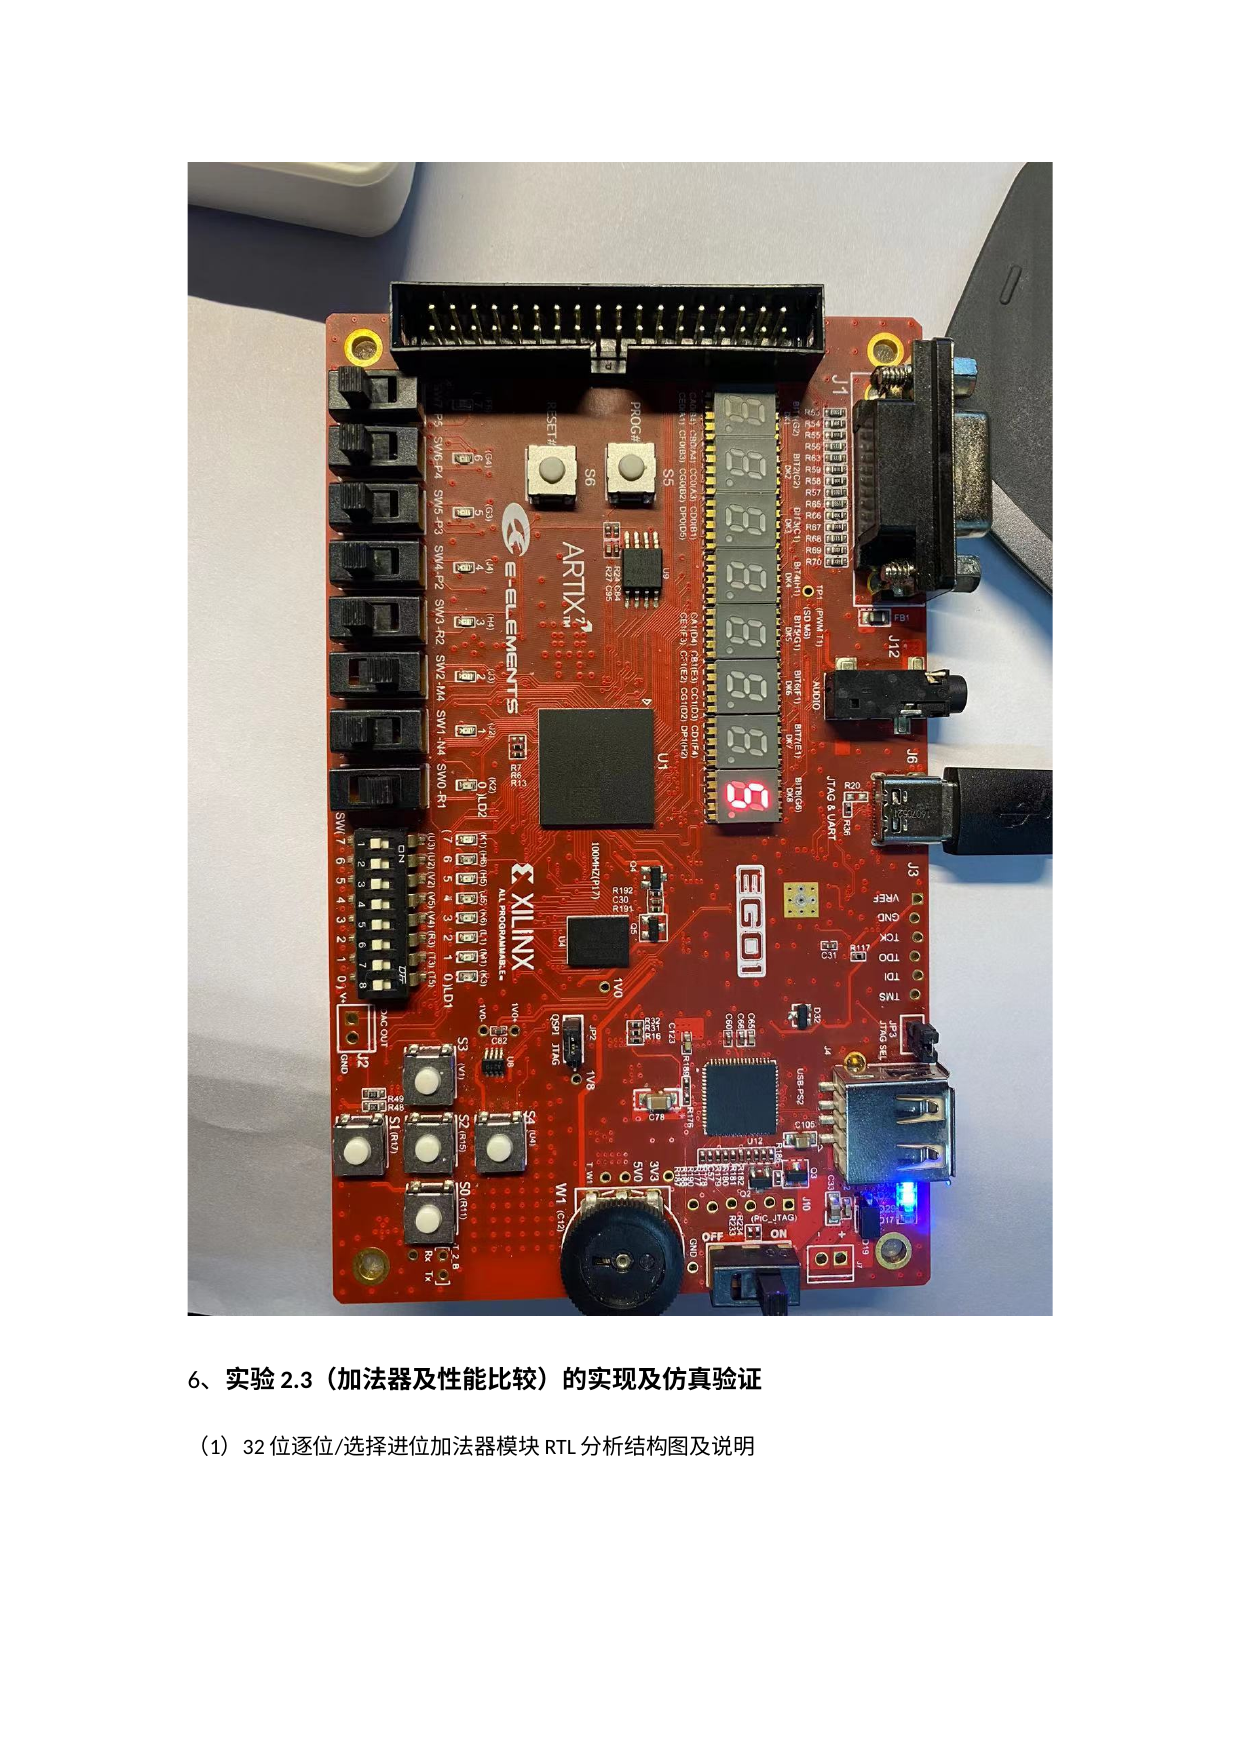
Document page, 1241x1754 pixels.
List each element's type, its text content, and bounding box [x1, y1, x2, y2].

text 6、实验2.3（加法器及性能比较）的实现及仿真验证 [187, 1345, 1053, 1410]
picture [187, 162, 1053, 1316]
text （1）32位逐位/选择进位加法器模块RTL分析结构图及说明 [187, 1428, 1053, 1461]
